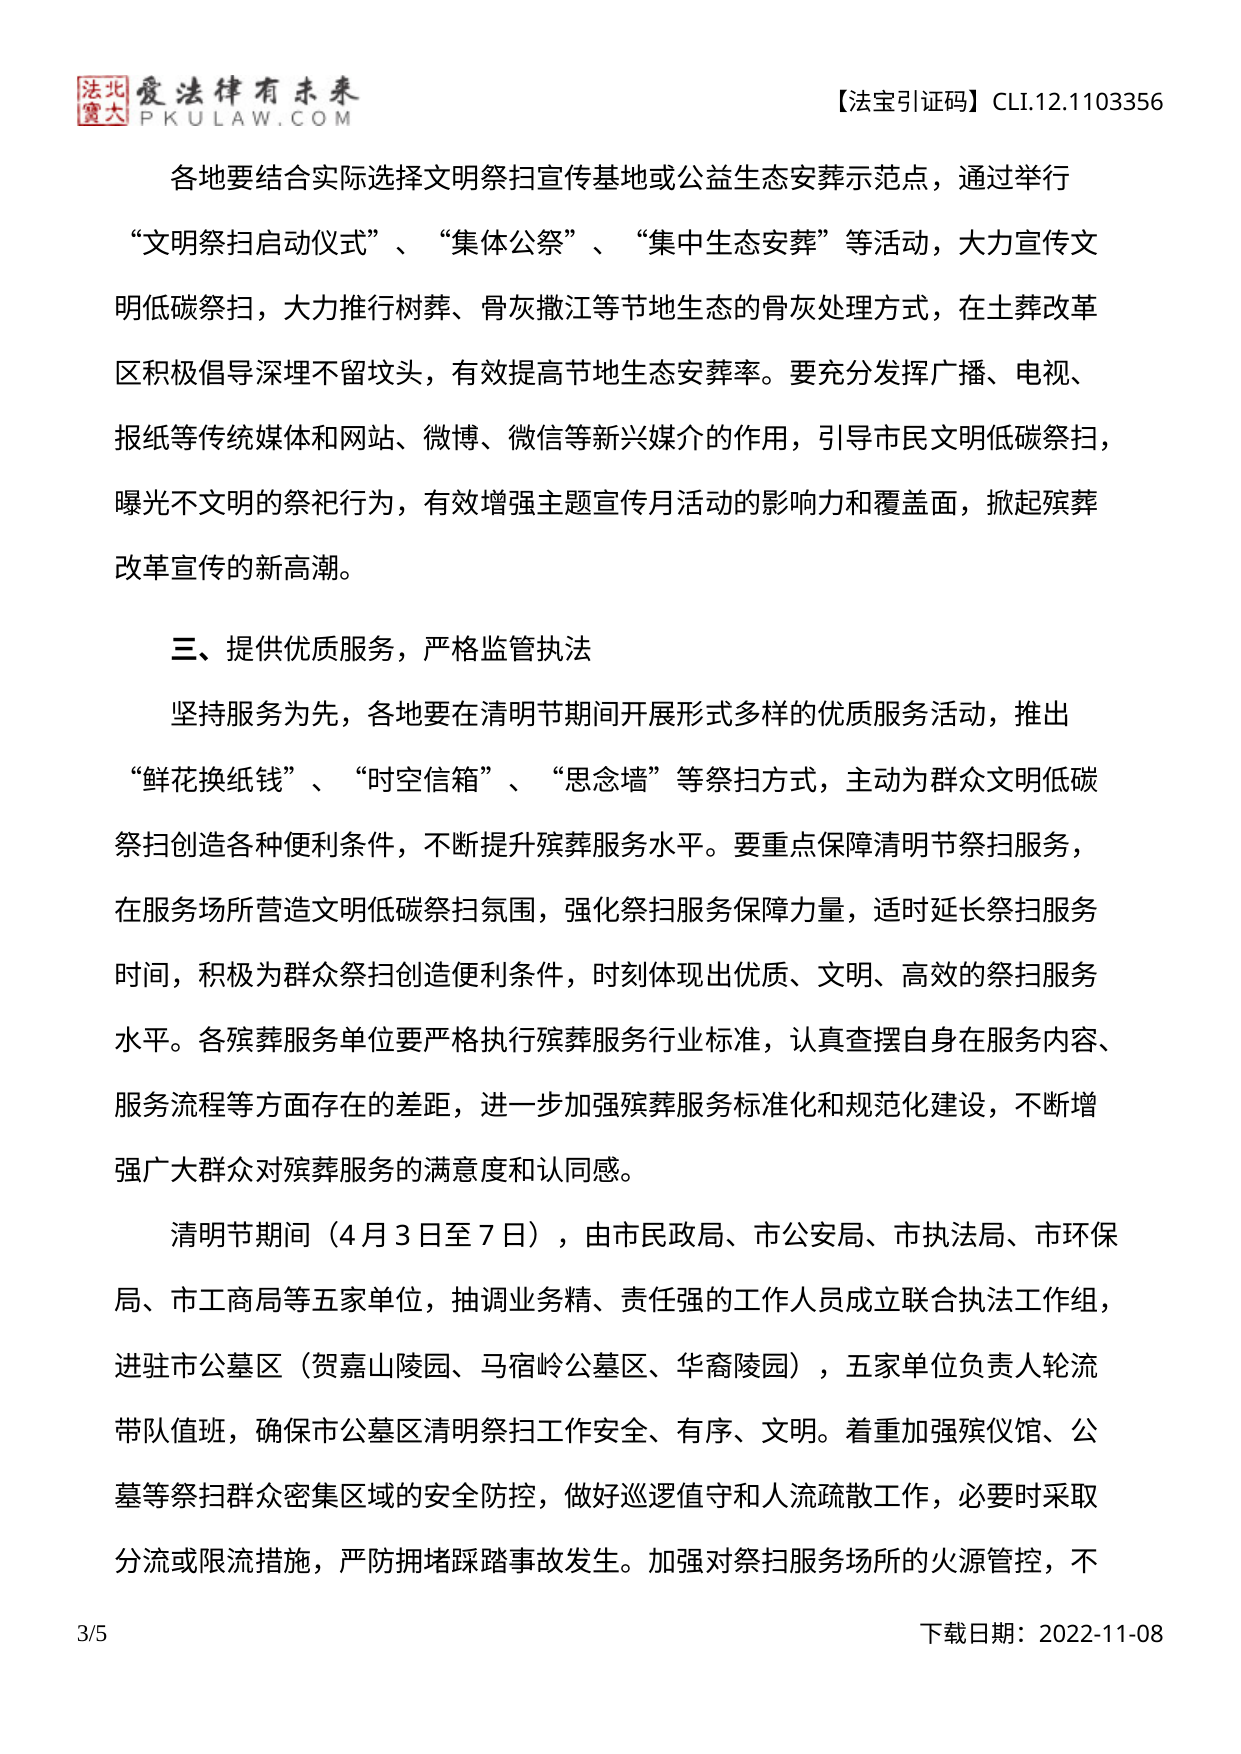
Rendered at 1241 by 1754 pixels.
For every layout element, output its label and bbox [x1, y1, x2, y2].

picture [76, 75, 361, 126]
text [114, 627, 1126, 1579]
text [114, 156, 1126, 587]
